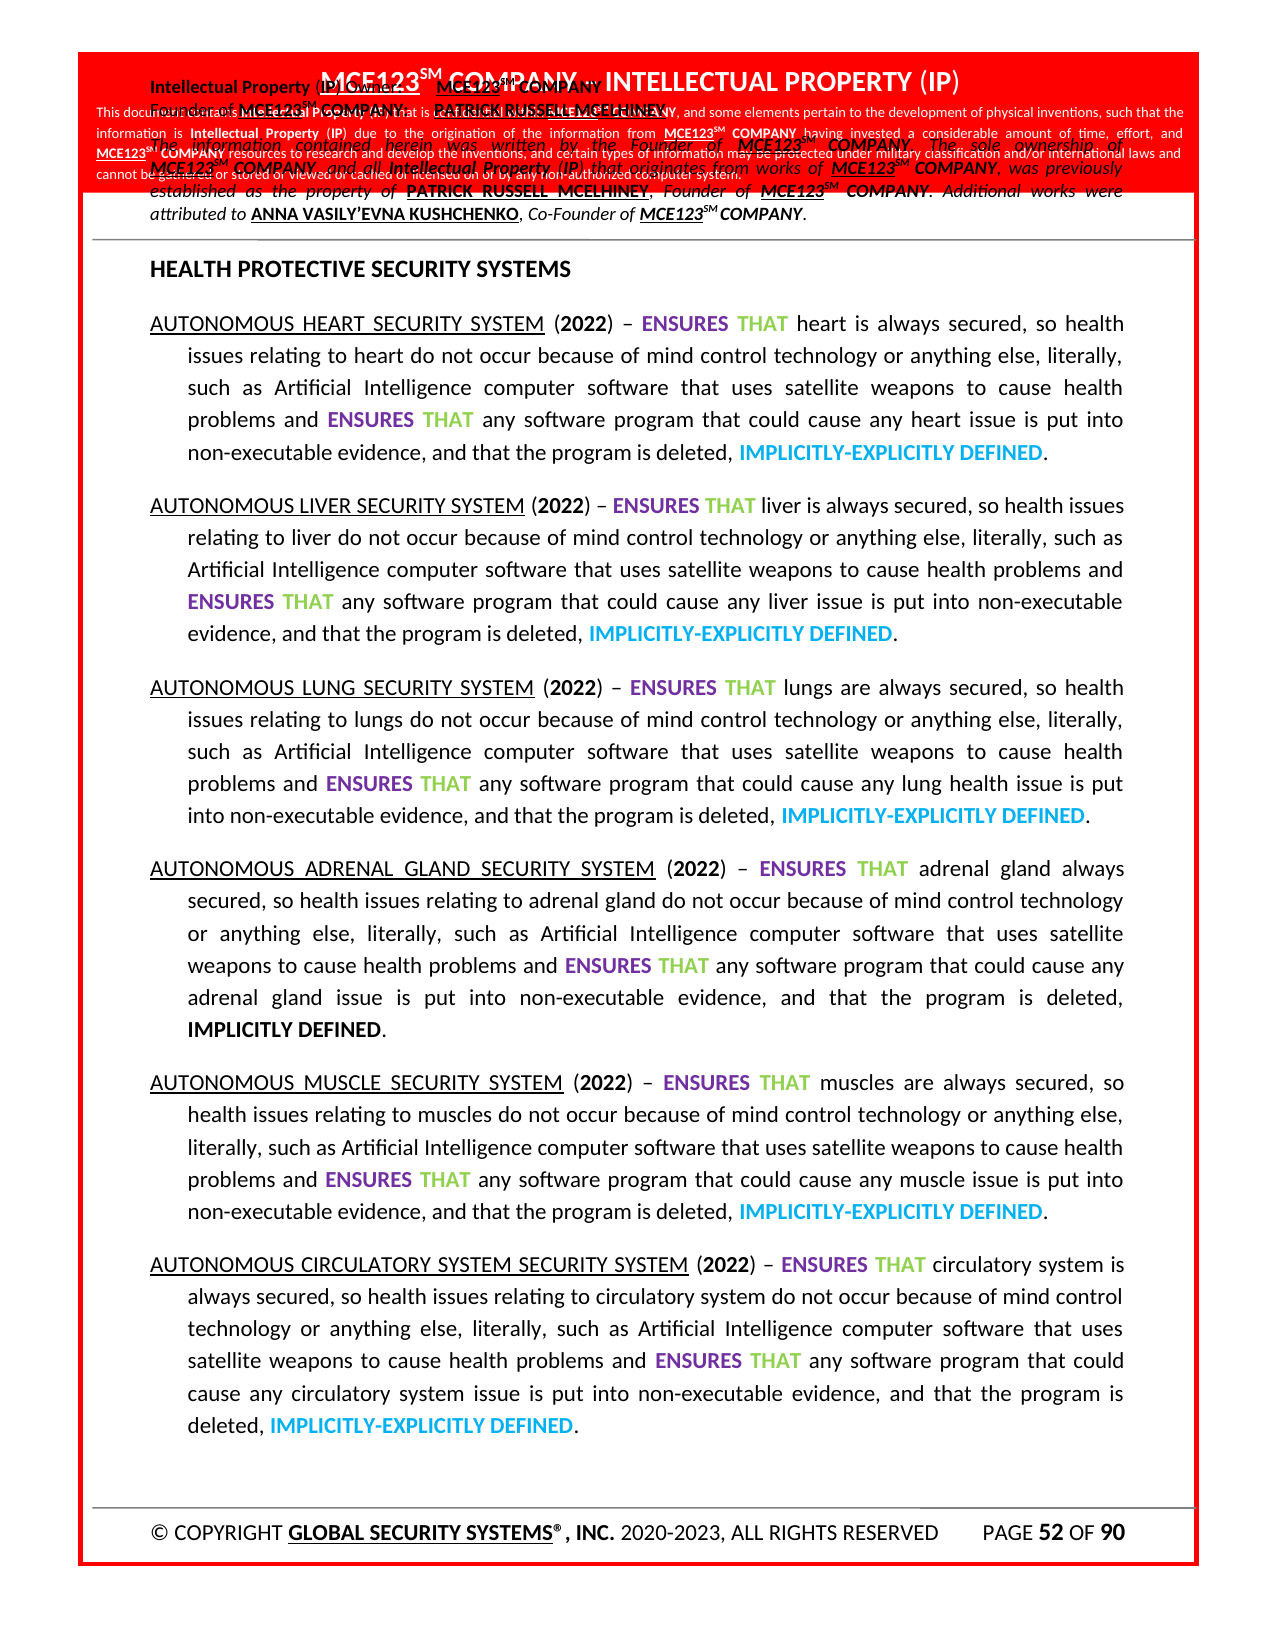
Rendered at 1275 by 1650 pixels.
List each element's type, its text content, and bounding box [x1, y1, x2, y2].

text AUTONOMOUS HEART SECURITY SYSTEM (2022) – ENSURES THAT heart is always secured, so health issues relating to heart do not occur because of mind control technology or anything else, literally, such as Artificial Intelligence computer software that uses satellite weapons to cause health problems and ENSURES THAT any software program that could cause any heart issue is put into non-executable evidence, and that the program is deleted, IMPLICITLY-EXPLICITLY DEFINED. [150, 309, 1125, 466]
text AUTONOMOUS ADRENAL GLAND SECURITY SYSTEM (2022) – ENSURES THAT adrenal gland always secured, so health issues relating to adrenal gland do not occur because of mind control technology or anything else, literally, such as Artificial Intelligence computer software that uses satellite weapons to cause health problems and ENSURES THAT any software program that could cause any adrenal gland issue is put into non-executable evidence, and that the program is deleted, IMPLICITLY DEFINED. [150, 854, 1125, 1043]
text AUTONOMOUS LUNG SECURITY SYSTEM (2022) – ENSURES THAT lungs are always secured, so health issues relating to lungs do not occur because of mind control technology or anything else, literally, such as Artificial Intelligence computer software that uses satellite weapons to cause health problems and ENSURES THAT any software program that could cause any lung health issue is put into non-executable evidence, and that the program is deleted, IMPLICITLY-EXPLICITLY DEFINED. [150, 673, 1125, 829]
text HEALTH PROTECTIVE SECURITY SYSTEMS [150, 253, 1125, 284]
text AUTONOMOUS MUSCLE SECURITY SYSTEM (2022) – ENSURES THAT muscles are always secured, so health issues relating to muscles do not occur because of mind control technology or anything else, literally, such as Artificial Intelligence computer software that uses satellite weapons to cause health problems and ENSURES THAT any software program that could cause any muscle issue is put into non-executable evidence, and that the program is deleted, IMPLICITLY-EXPLICITLY DEFINED. [150, 1068, 1125, 1225]
text AUTONOMOUS CIRCULATORY SYSTEM SECURITY SYSTEM (2022) – ENSURES THAT circulatory system is always secured, so health issues relating to circulatory system do not occur because of mind control technology or anything else, literally, such as Artificial Intelligence computer software that uses satellite weapons to cause health problems and ENSURES THAT any software program that could cause any circulatory system issue is put into non-executable evidence, and that the program is deleted, IMPLICITLY-EXPLICITLY DEFINED. [150, 1250, 1125, 1439]
text AUTONOMOUS LIVER SECURITY SYSTEM (2022) – ENSURES THAT liver is always secured, so health issues relating to liver do not occur because of mind control technology or anything else, literally, such as Artificial Intelligence computer software that uses satellite weapons to cause health problems and ENSURES THAT any software program that could cause any liver issue is put into non-executable evidence, and that the program is deleted, IMPLICITLY-EXPLICITLY DEFINED. [150, 491, 1125, 648]
